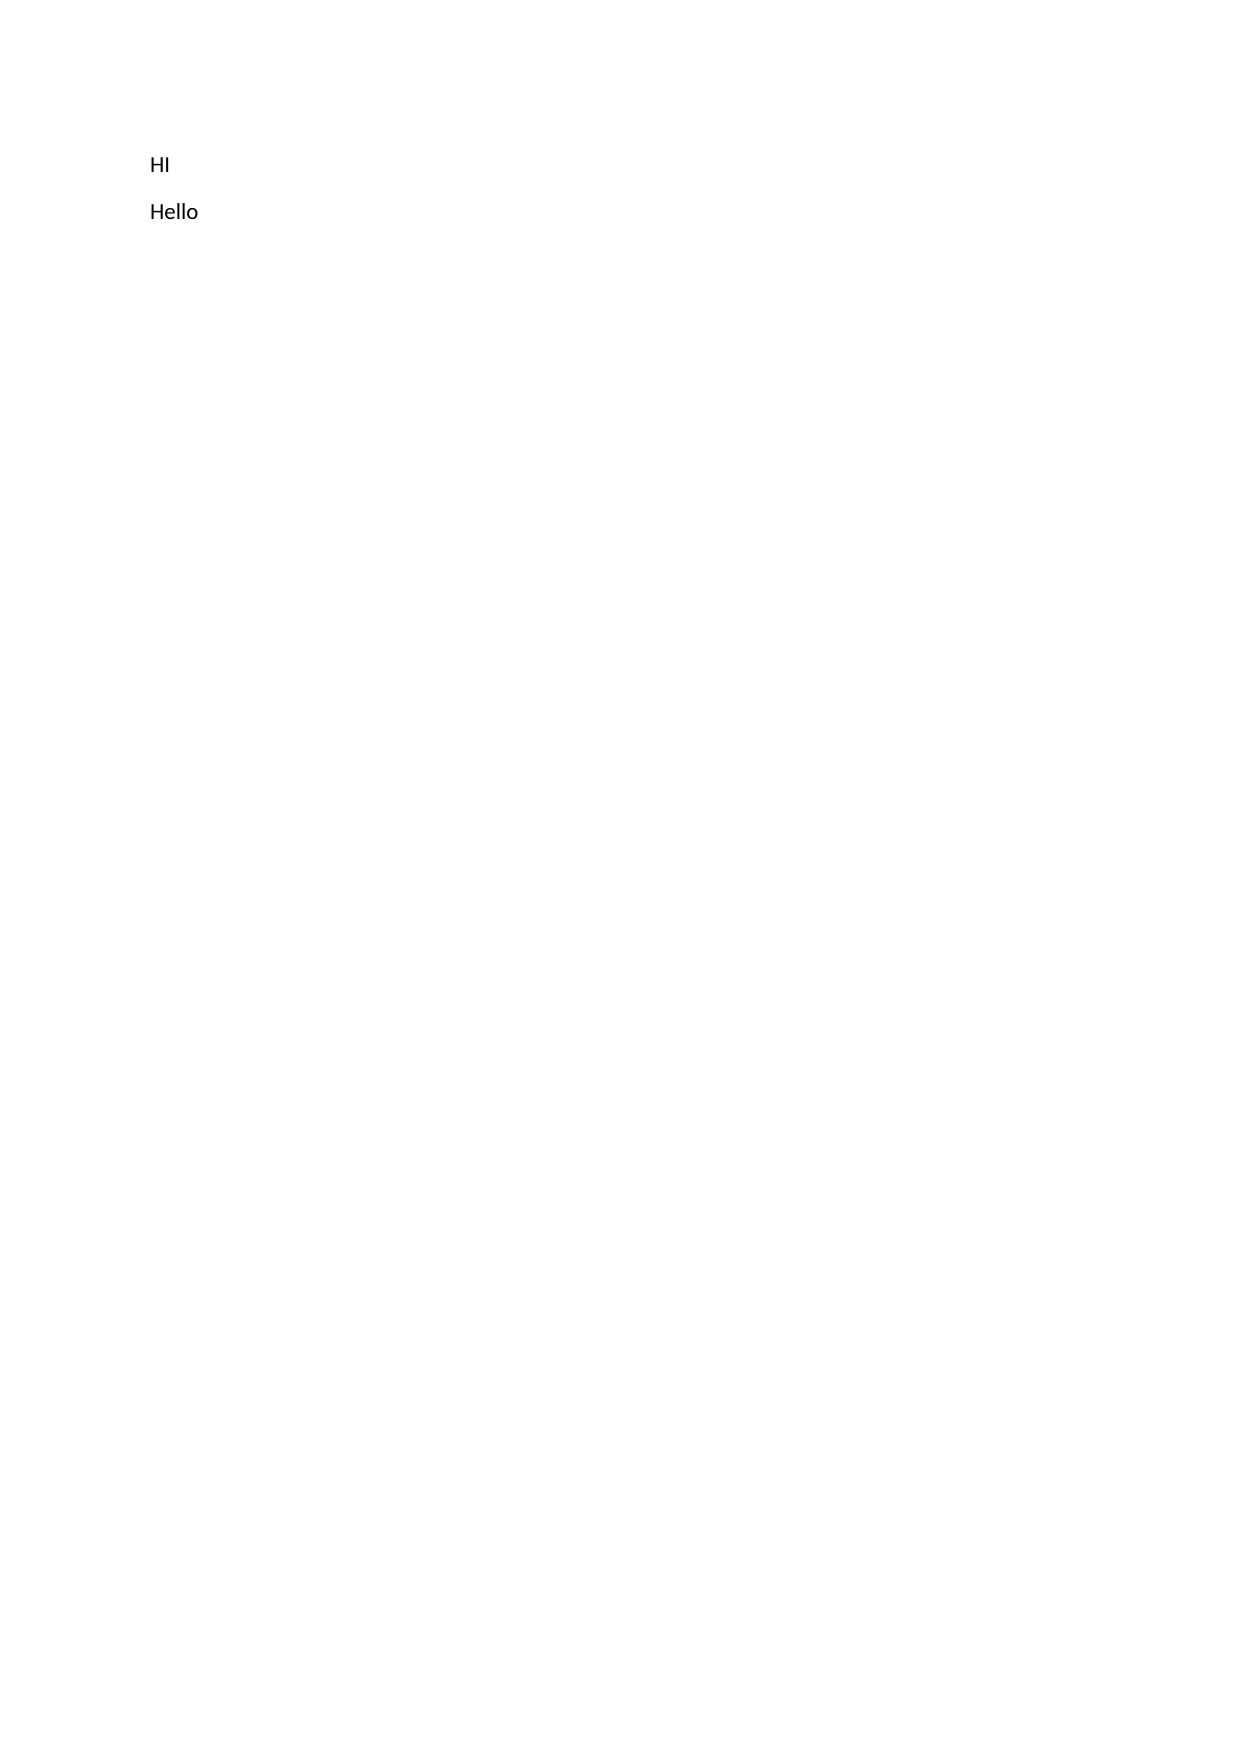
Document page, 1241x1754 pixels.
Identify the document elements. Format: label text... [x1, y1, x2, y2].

text HI [150, 150, 1090, 178]
text Hello [150, 197, 1090, 225]
